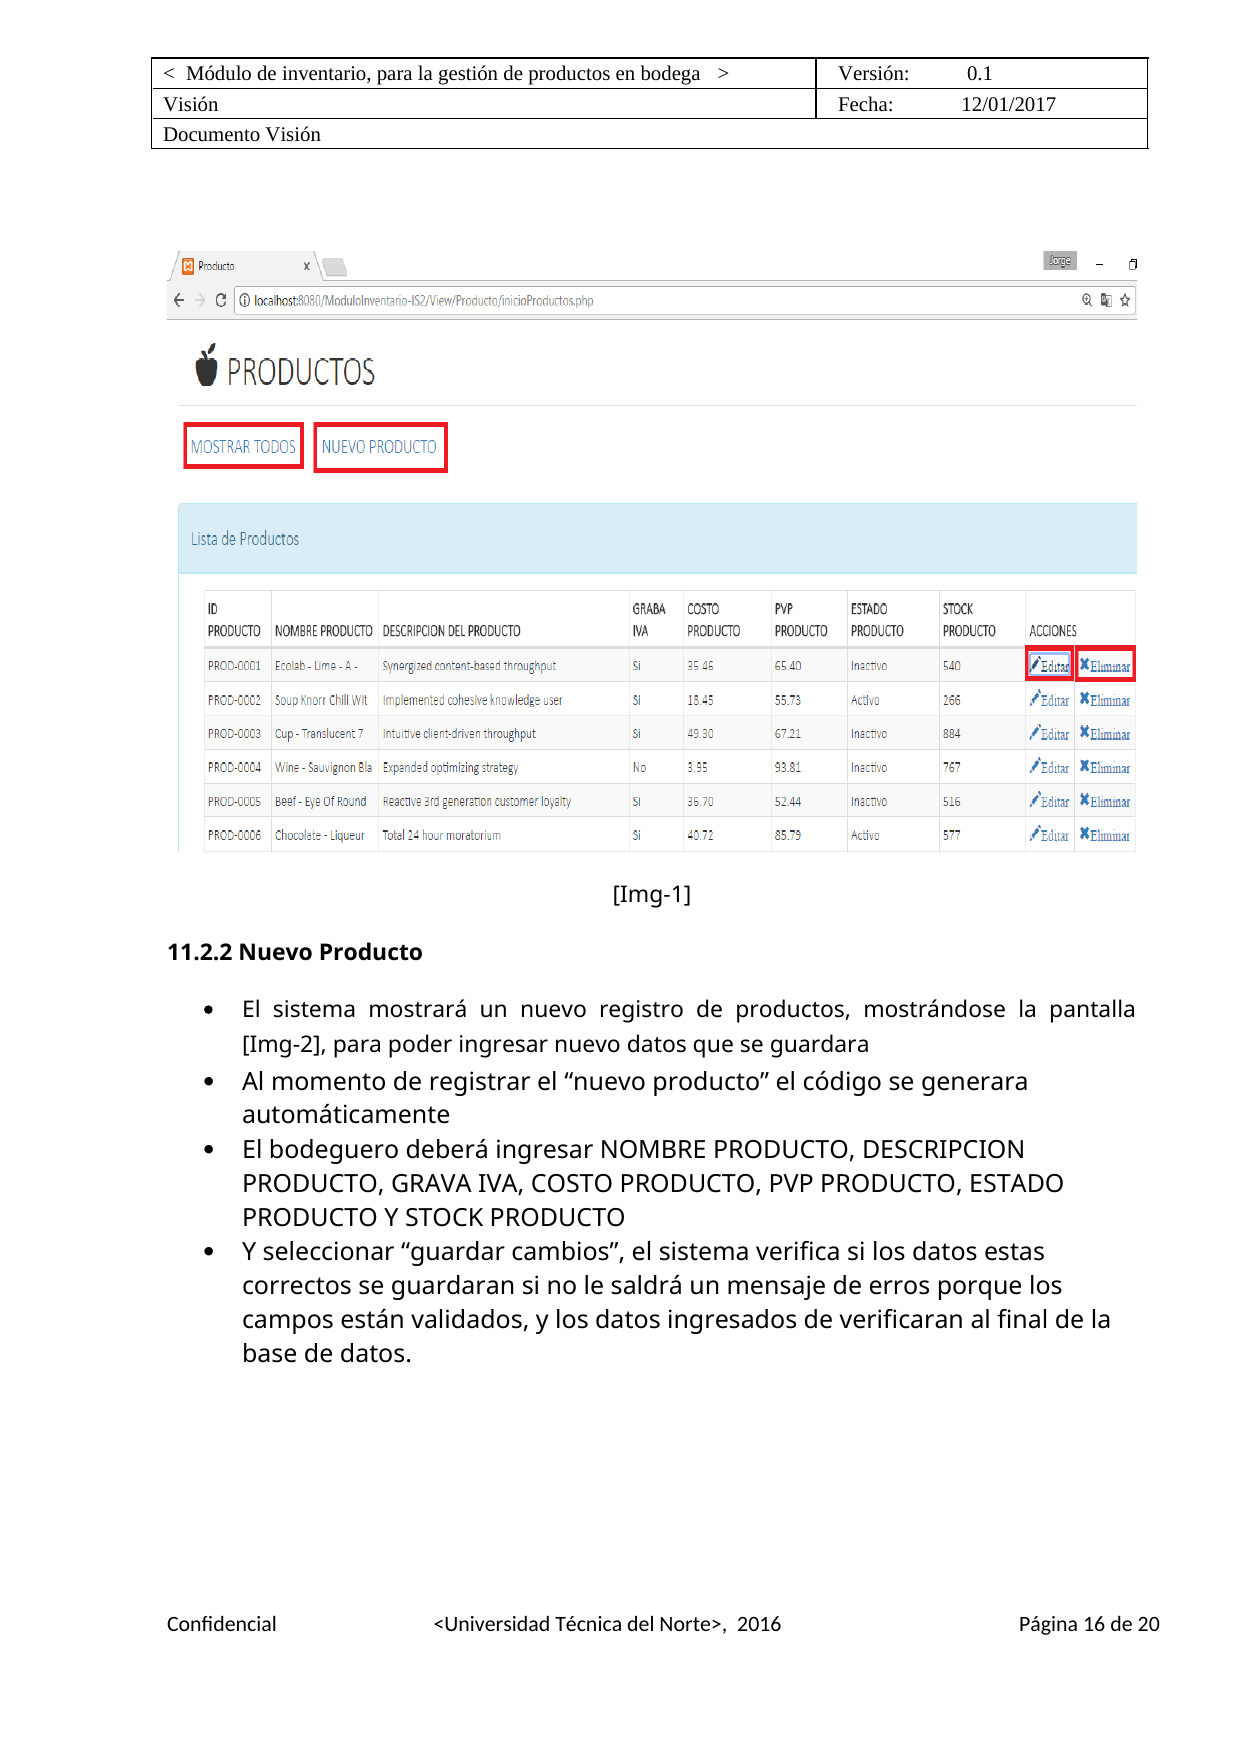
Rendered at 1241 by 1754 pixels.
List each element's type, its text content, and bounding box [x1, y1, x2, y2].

list Y seleccionar “guardar cambios”, el sistema verifica si los datos estas correctos se guardaran si no le saldrá un mensaje de erros porque los campos están validados, y los datos ingresados de verificaran al final de la base de datos. [204, 1233, 1138, 1370]
picture [166, 251, 1138, 852]
list El sistema mostrará un nuevo registro de productos, mostrándose la pantalla [Img-2], para poder ingresar nuevo datos que se guardara [204, 993, 1137, 1059]
list El bodeguero deberá ingresar NOMBRE PRODUCTO, DESCRIPCION PRODUCTO, GRAVA IVA, COSTO PRODUCTO, PVP PRODUCTO, ESTADO PRODUCTO Y STOCK PRODUCTO [204, 1131, 1138, 1233]
list Al momento de registrar el “nuevo producto” el código se generara automáticamente [204, 1063, 1138, 1131]
text [Img-1] [167, 878, 1137, 909]
text 11.2.2 Nuevo Producto [167, 936, 1137, 967]
